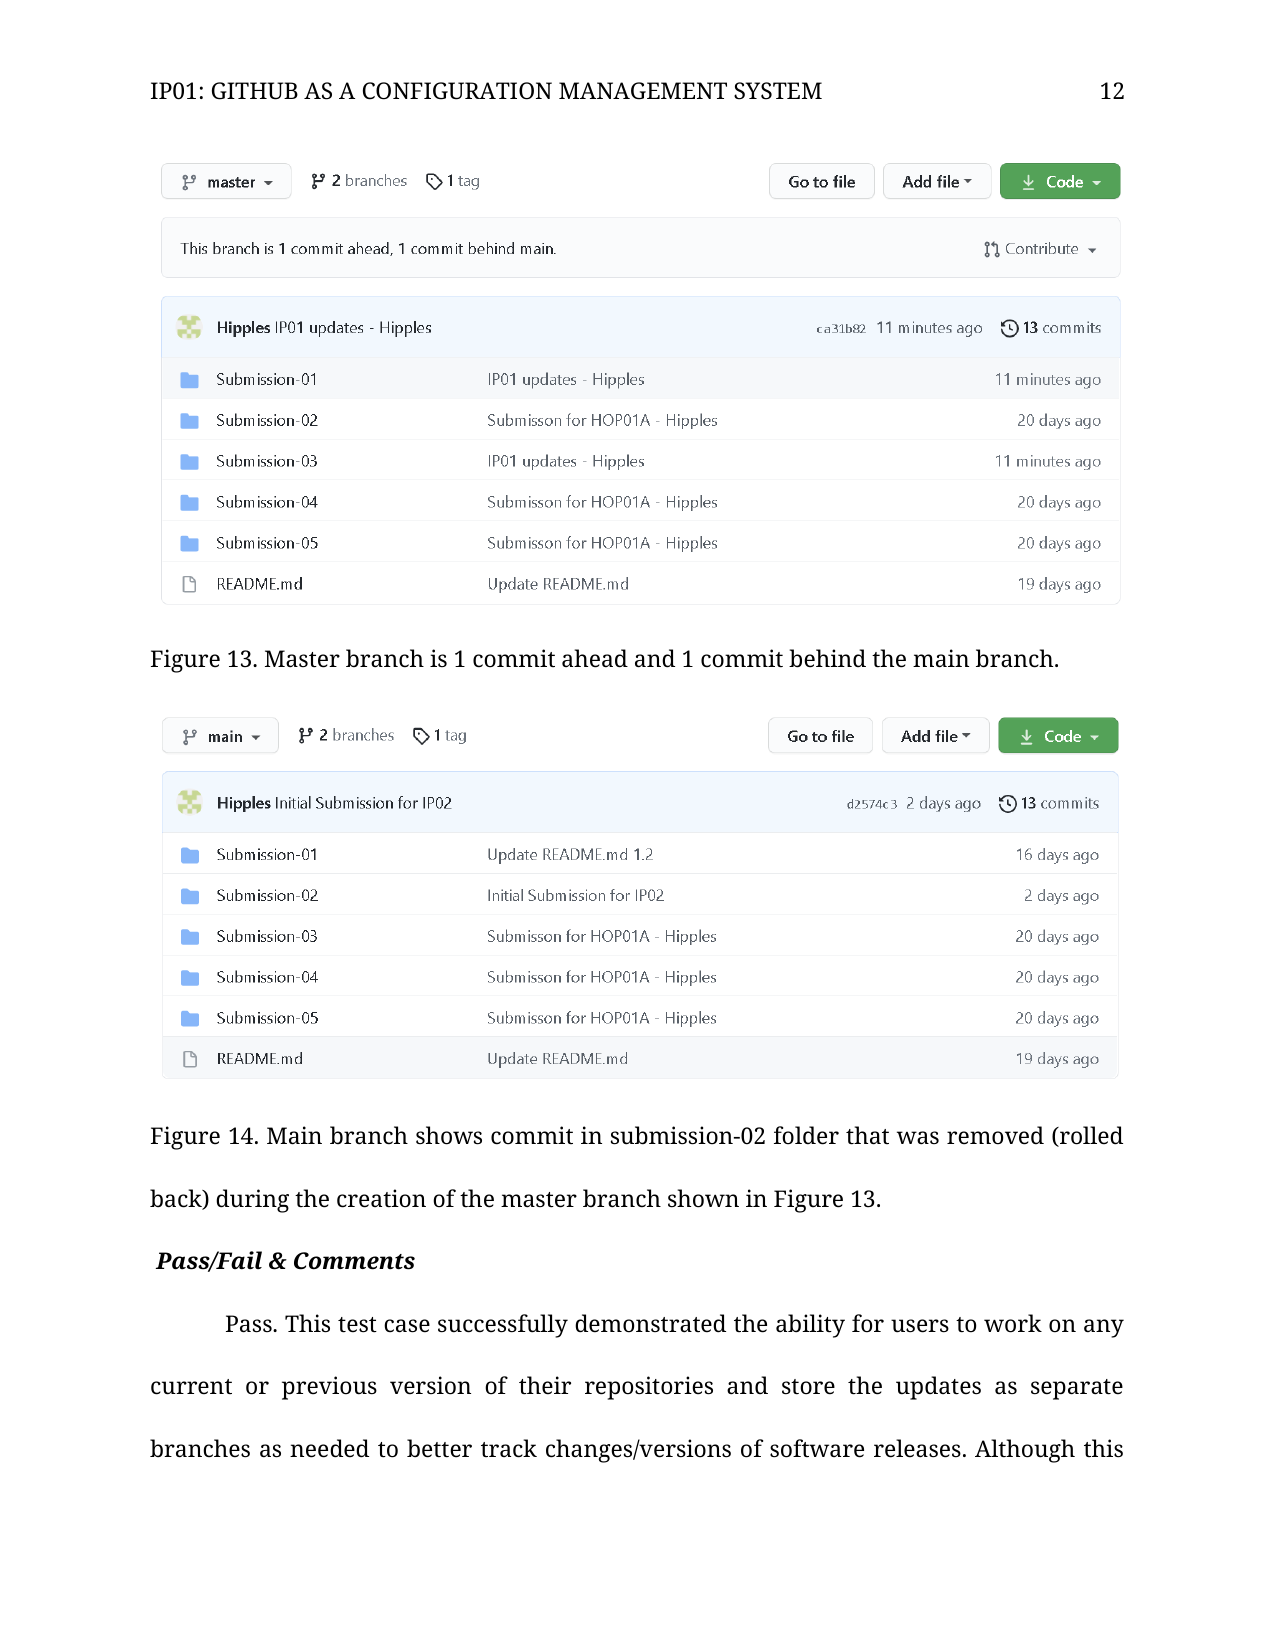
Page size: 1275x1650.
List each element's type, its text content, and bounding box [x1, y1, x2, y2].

text Figure 14. Main branch shows commit in submission-02 folder that was removed (rolled back) during the creation of the master branch shown in Figure 13. [150, 1120, 1125, 1214]
text Figure 13. Master branch is 1 commit ahead and 1 commit behind the main branch. [150, 643, 1125, 674]
picture [150, 705, 1125, 1089]
picture [150, 150, 1125, 612]
text Pass/Fail & Comments [150, 1245, 1125, 1276]
